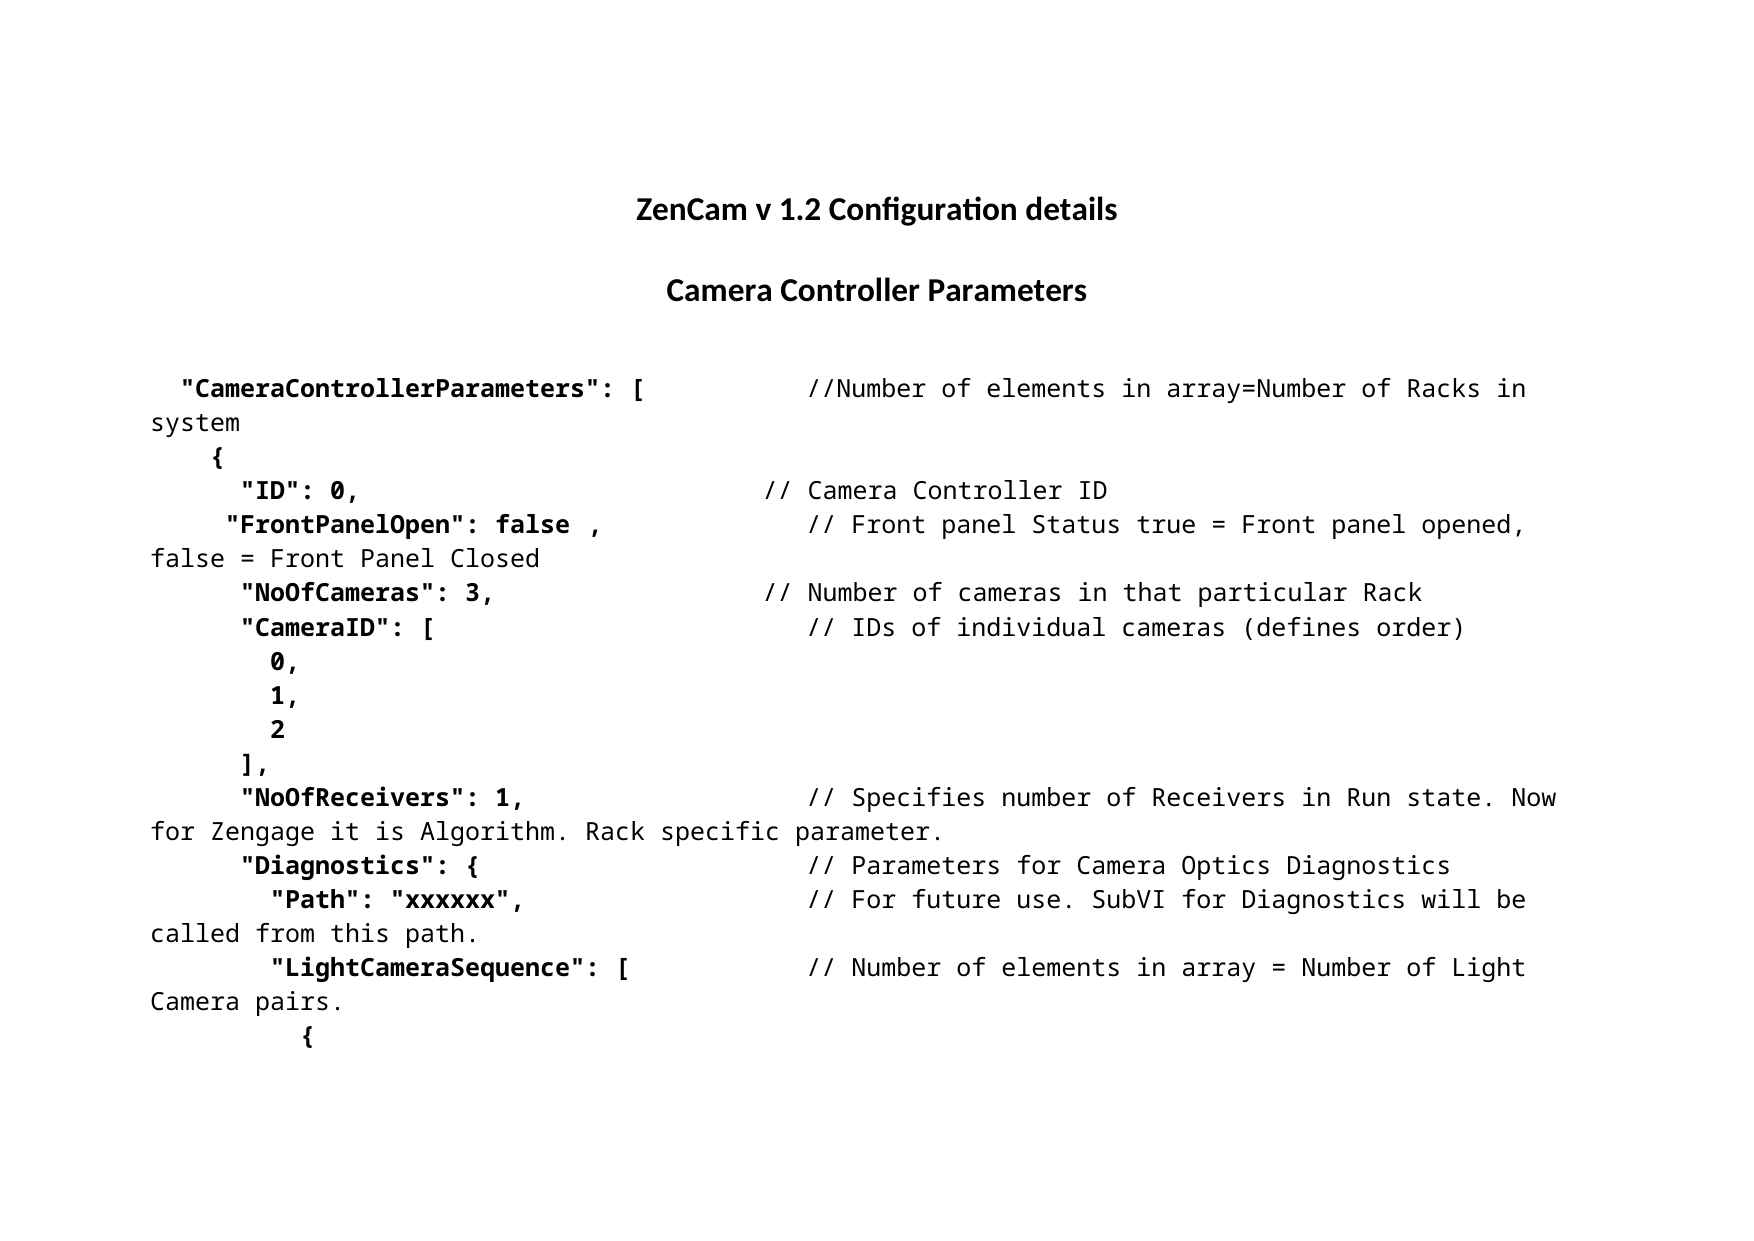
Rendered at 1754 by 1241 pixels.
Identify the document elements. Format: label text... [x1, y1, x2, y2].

text "FrontPanelOpen": false , // Front panel Status true = Front panel opened, false = Front Panel Closed [150, 507, 1604, 575]
text ZenCam v 1.2 Configuration details [150, 187, 1604, 228]
text "NoOfReceivers": 1, // Specifies number of Receivers in Run state. Now for Zengage it is Algorithm. Rack specific parameter. [150, 779, 1604, 848]
text 0, [150, 643, 1604, 677]
text "LightCameraSequence": [ // Number of elements in array = Number of Light Camera pairs. [150, 950, 1604, 1018]
text "Path": "xxxxxx", // For future use. SubVI for Diagnostics will be called from this path. [150, 882, 1604, 950]
text "CameraControllerParameters": [ //Number of elements in array=Number of Racks in system [150, 371, 1604, 439]
text "NoOfCameras": 3, // Number of cameras in that particular Rack [150, 575, 1604, 609]
text { [150, 439, 1604, 473]
text { [150, 1018, 1604, 1052]
text 1, [150, 677, 1604, 711]
text Camera Controller Parameters [150, 269, 1604, 310]
text "ID": 0, // Camera Controller ID [150, 473, 1604, 507]
text "CameraID": [ // IDs of individual cameras (defines order) [150, 609, 1604, 643]
text 2 [150, 711, 1604, 745]
text ], [150, 745, 1604, 779]
text "Diagnostics": { // Parameters for Camera Optics Diagnostics [150, 848, 1604, 882]
